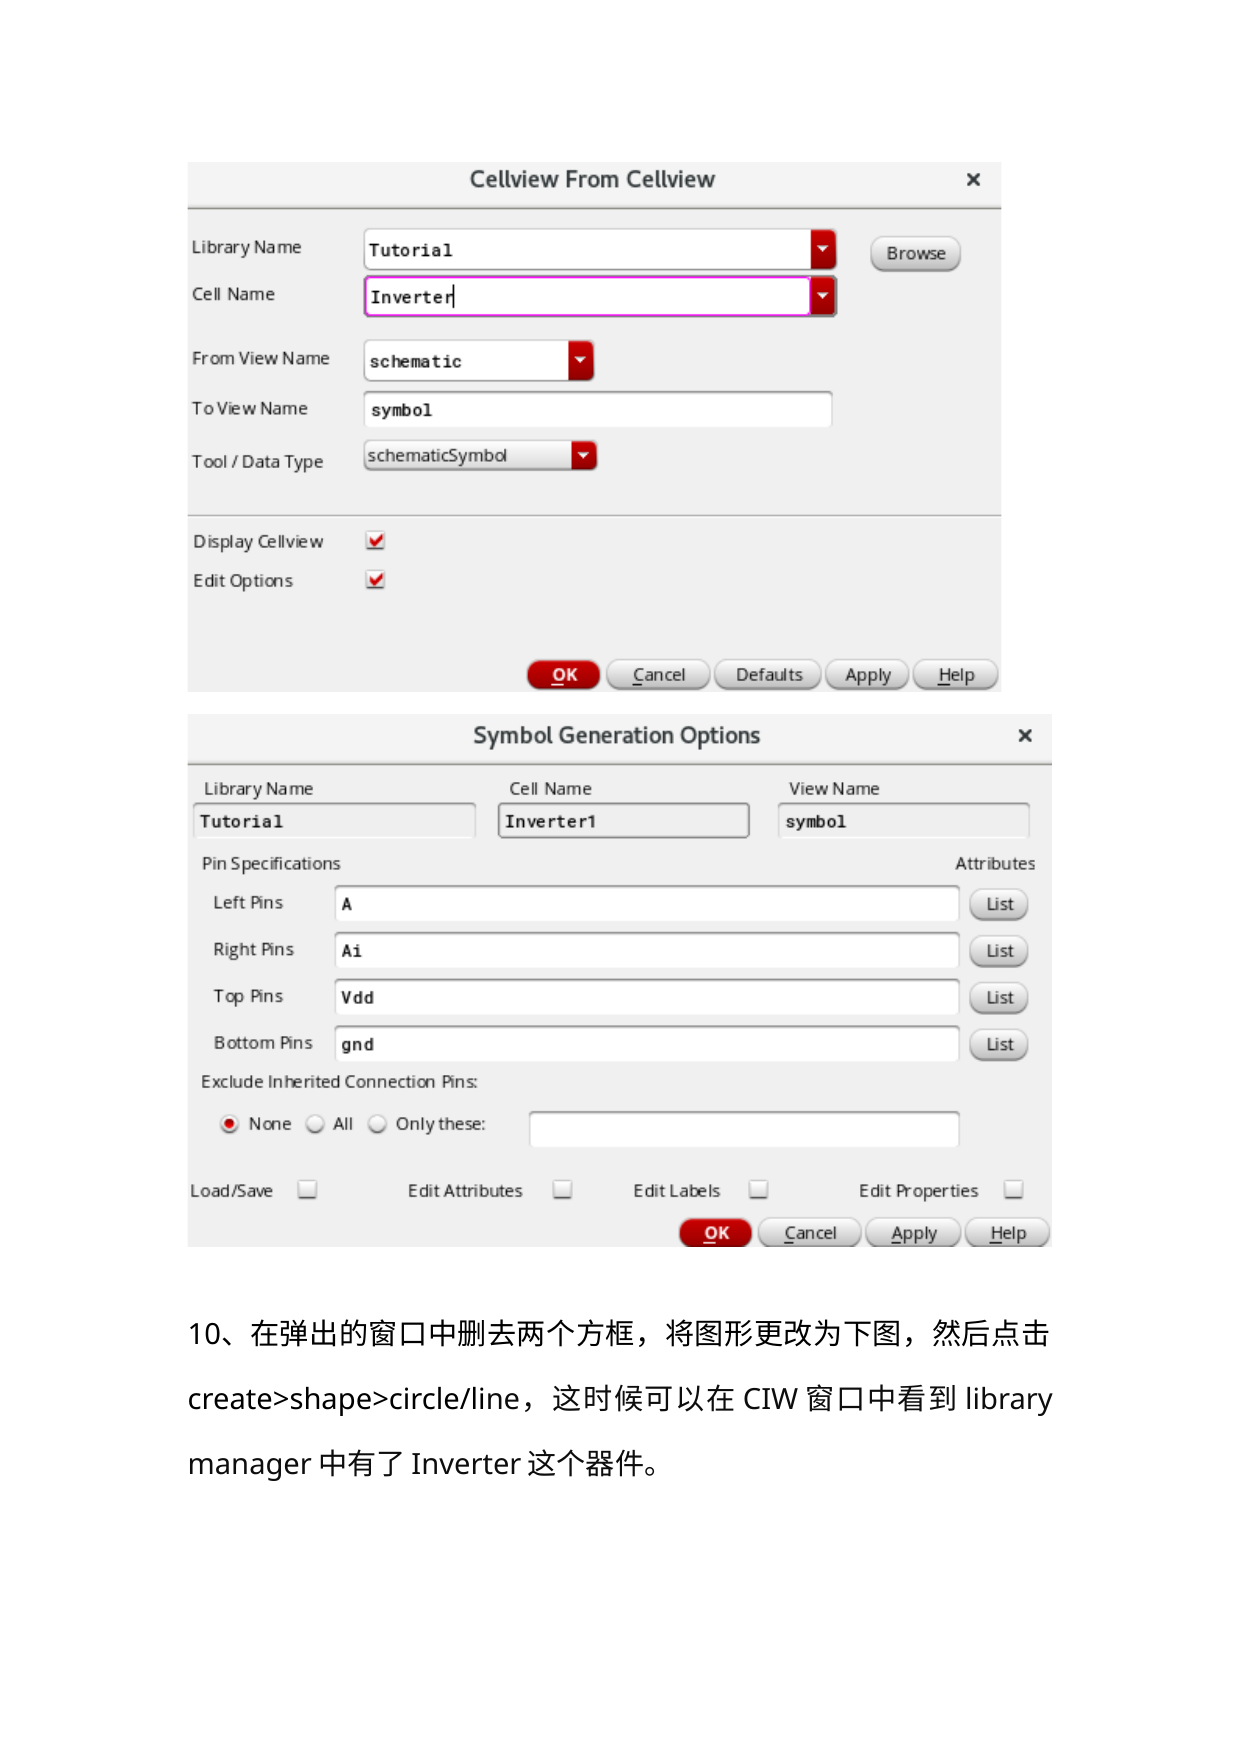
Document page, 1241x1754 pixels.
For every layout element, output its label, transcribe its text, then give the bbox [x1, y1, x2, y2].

picture [187, 714, 1052, 1247]
list 在弹出的窗口中删去两个方框，将图形更改为下图，然后点击create>shape>circle/line，这时候可以在CIW窗口中看到library manager中有了Inverter这个器件。 [187, 1299, 1053, 1494]
picture [187, 162, 1002, 692]
